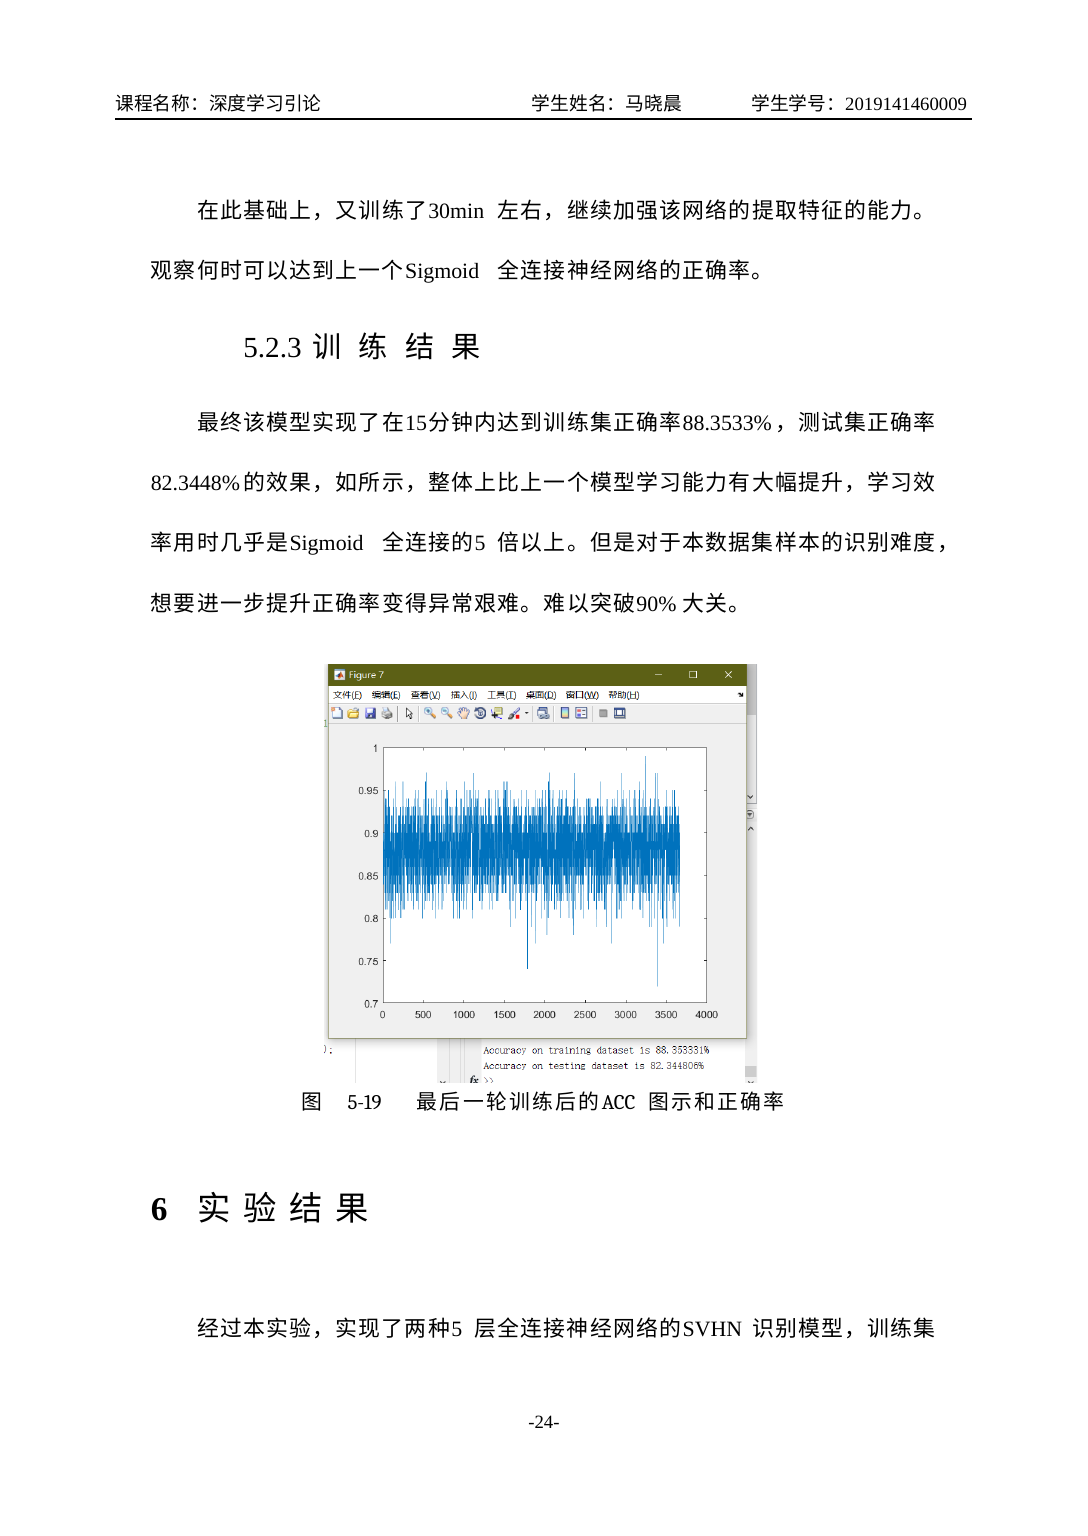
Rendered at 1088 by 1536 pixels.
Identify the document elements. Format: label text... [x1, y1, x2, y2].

subtitle 实验结果 [151, 1176, 937, 1236]
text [151, 1296, 937, 1357]
subtitle 训练结果 [224, 314, 937, 375]
text 在此基础上，又训练了30min左右，继续加强该网络的提取特征的能力。观察何时可以达到上一个Sigmoid全连接神经网络的正确率。 [151, 179, 937, 299]
picture [324, 664, 758, 1083]
text 最终该模型实现了在15分钟内达到训练集正确率88.3533%，测试集正确率82.3448%的效果，如所示，整体上比上一个模型学习能力有大幅提升，学习效率用时几乎是Sigmoid全连接的5倍以上。但是对于本数据集样本的识别难度，想要进一步提升正确率变得异常艰难。难以突破90%大关。 [151, 390, 937, 632]
